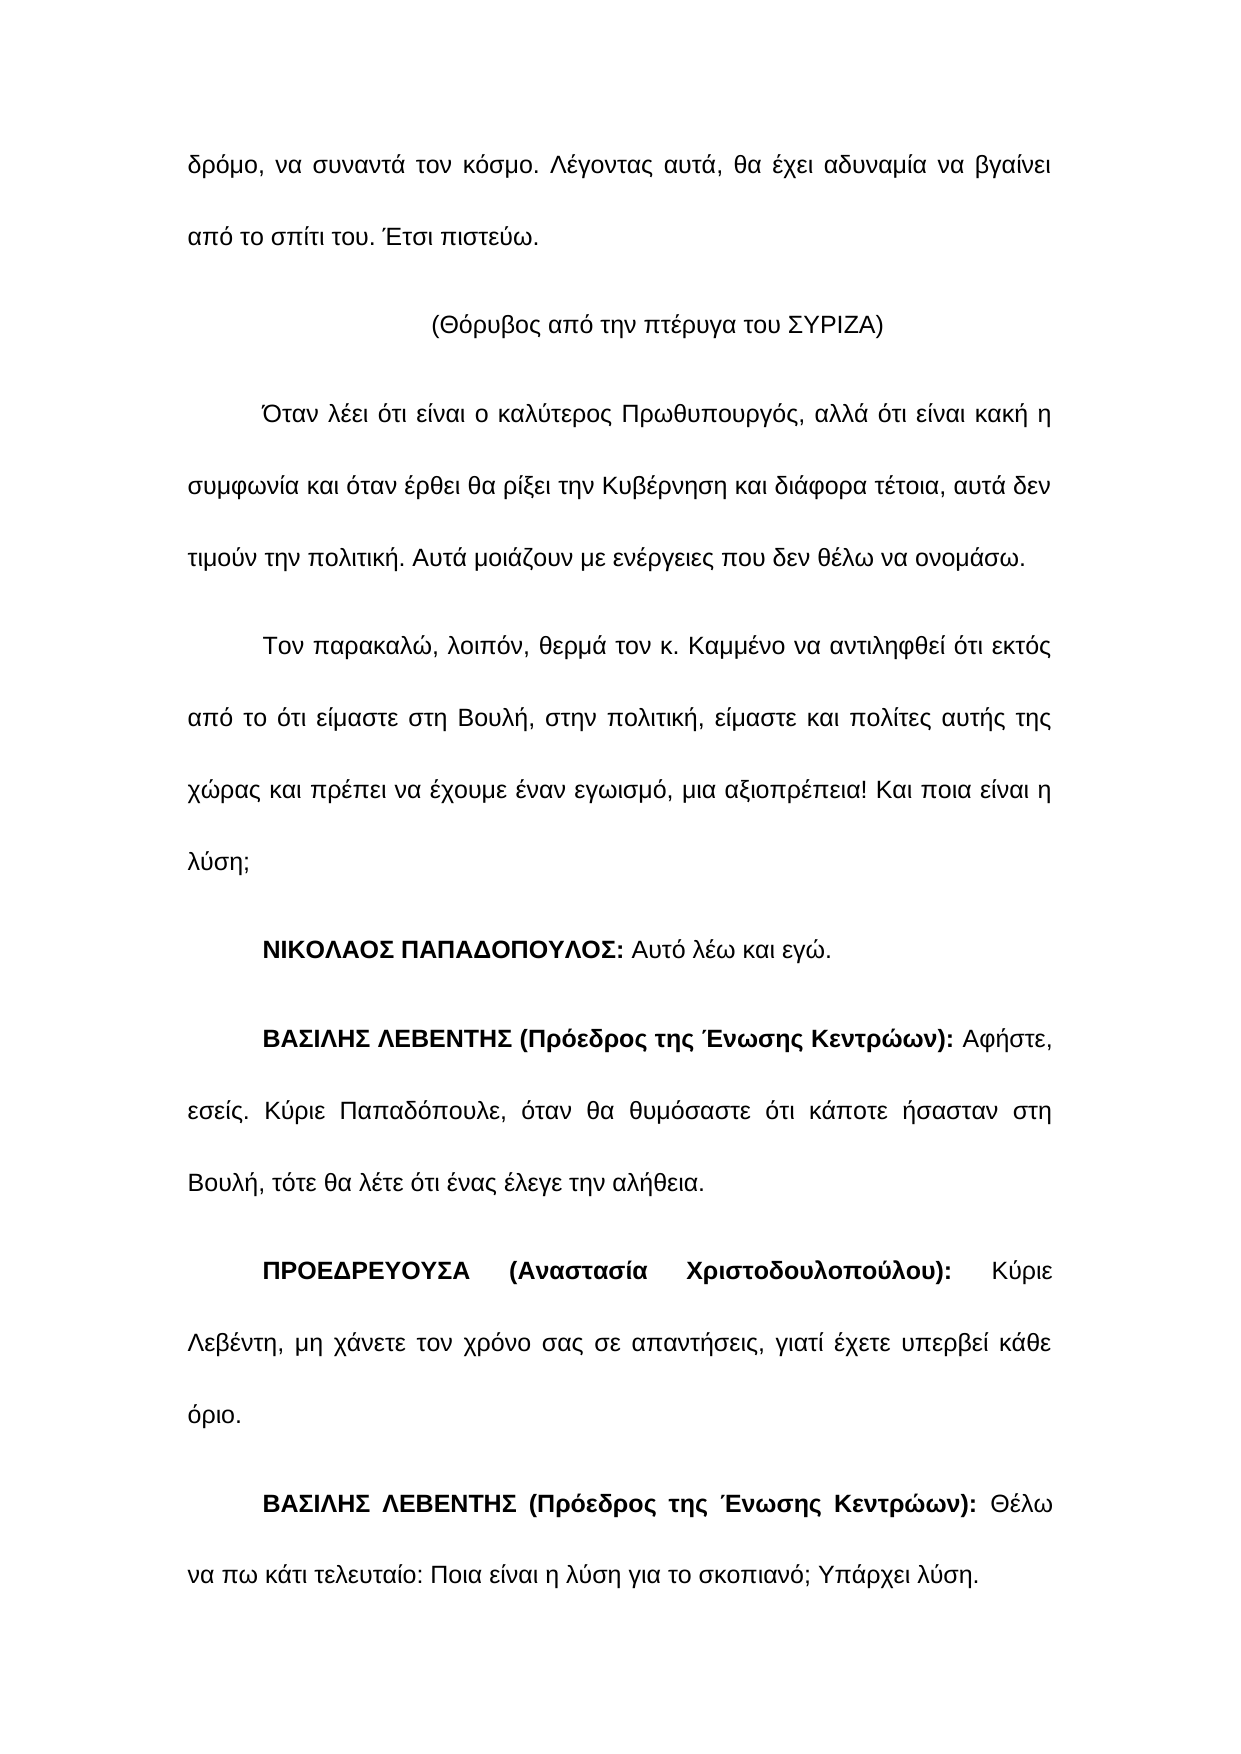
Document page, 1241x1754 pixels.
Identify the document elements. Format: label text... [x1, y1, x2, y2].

text ΠΡΟΕΔΡΕΥΟΥΣΑ (Αναστασία Χριστοδουλοπούλου): Κύριε Λεβέντη, μη χάνετε τον χρόνο σας σε απαντήσεις, γιατί έχετε υπερβεί κάθε όριο. [187, 1256, 1053, 1429]
text ΝΙΚΟΛΑΟΣ ΠΑΠΑΔΟΠΟΥΛΟΣ: Αυτό λέω και εγώ. [187, 935, 1053, 964]
text Τον παρακαλώ, λοιπόν, θερμά τον κ. Καμμένο να αντιληφθεί ότι εκτός από το ότι είμαστε στη Βουλή, στην πολιτική, είμαστε και πολίτες αυτής της χώρας και πρέπει να έχουμε έναν εγωισμό, μια αξιοπρέπεια! Και ποια είναι η λύση; [187, 631, 1053, 876]
text ΒΑΣΙΛΗΣ ΛΕΒΕΝΤΗΣ (Πρόεδρος της Ένωσης Κεντρώων): Θέλω να πω κάτι τελευταίο: Ποια είναι η λύση για το σκοπιανό; Υπάρχει λύση. [187, 1488, 1053, 1589]
text Όταν λέει ότι είναι ο καλύτερος Πρωθυπουργός, αλλά ότι είναι κακή η συμφωνία και όταν έρθει θα ρίξει την Κυβέρνηση και διάφορα τέτοια, αυτά δεν τιμούν την πολιτική. Αυτά μοιάζουν με ενέργειες που δεν θέλω να ονομάσω. [187, 399, 1053, 571]
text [187, 150, 1053, 251]
text (Θόρυβος από την πτέρυγα του ΣΥΡΙΖΑ) [187, 310, 1053, 339]
text ΒΑΣΙΛΗΣ ΛΕΒΕΝΤΗΣ (Πρόεδρος της Ένωσης Κεντρώων): Αφήστε, εσείς. Κύριε Παπαδόπουλε, όταν θα θυμόσαστε ότι κάποτε ήσασταν στη Βουλή, τότε θα λέτε ότι ένας έλεγε την αλήθεια. [187, 1024, 1053, 1196]
